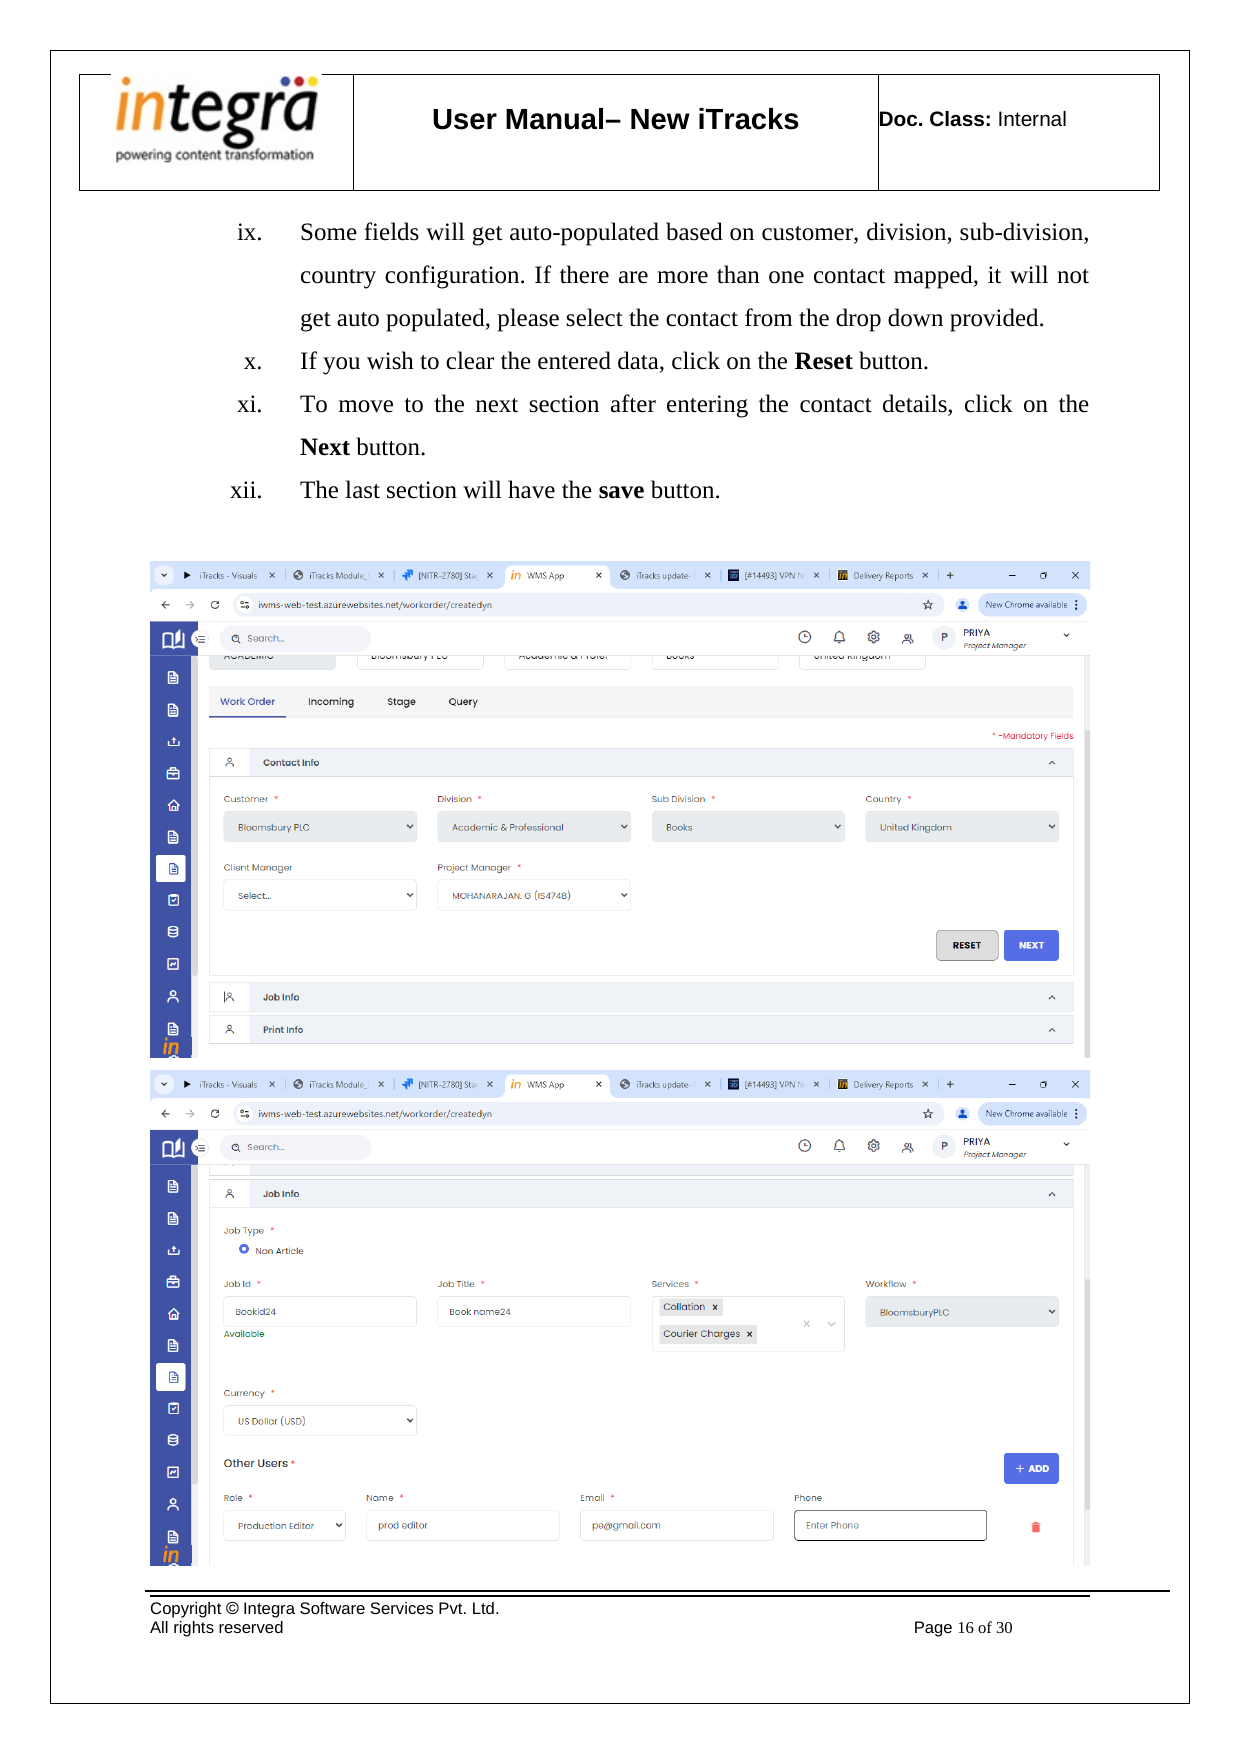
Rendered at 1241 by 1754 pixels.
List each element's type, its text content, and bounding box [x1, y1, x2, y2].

picture [150, 561, 1091, 1058]
list If you wish to clear the entered data, click on the Reset button. [262, 346, 1090, 375]
list Some fields will get auto-populated based on customer, division, sub-division, country configuration. If there are more than one contact mapped, it will not get auto populated, please select the contact from the drop down provided. [262, 217, 1090, 332]
picture [111, 74, 322, 164]
list The last section will have the save button. [262, 476, 1090, 504]
picture [150, 1070, 1091, 1566]
list To move to the next section after entering the contact details, click on the Next button. [262, 389, 1090, 461]
